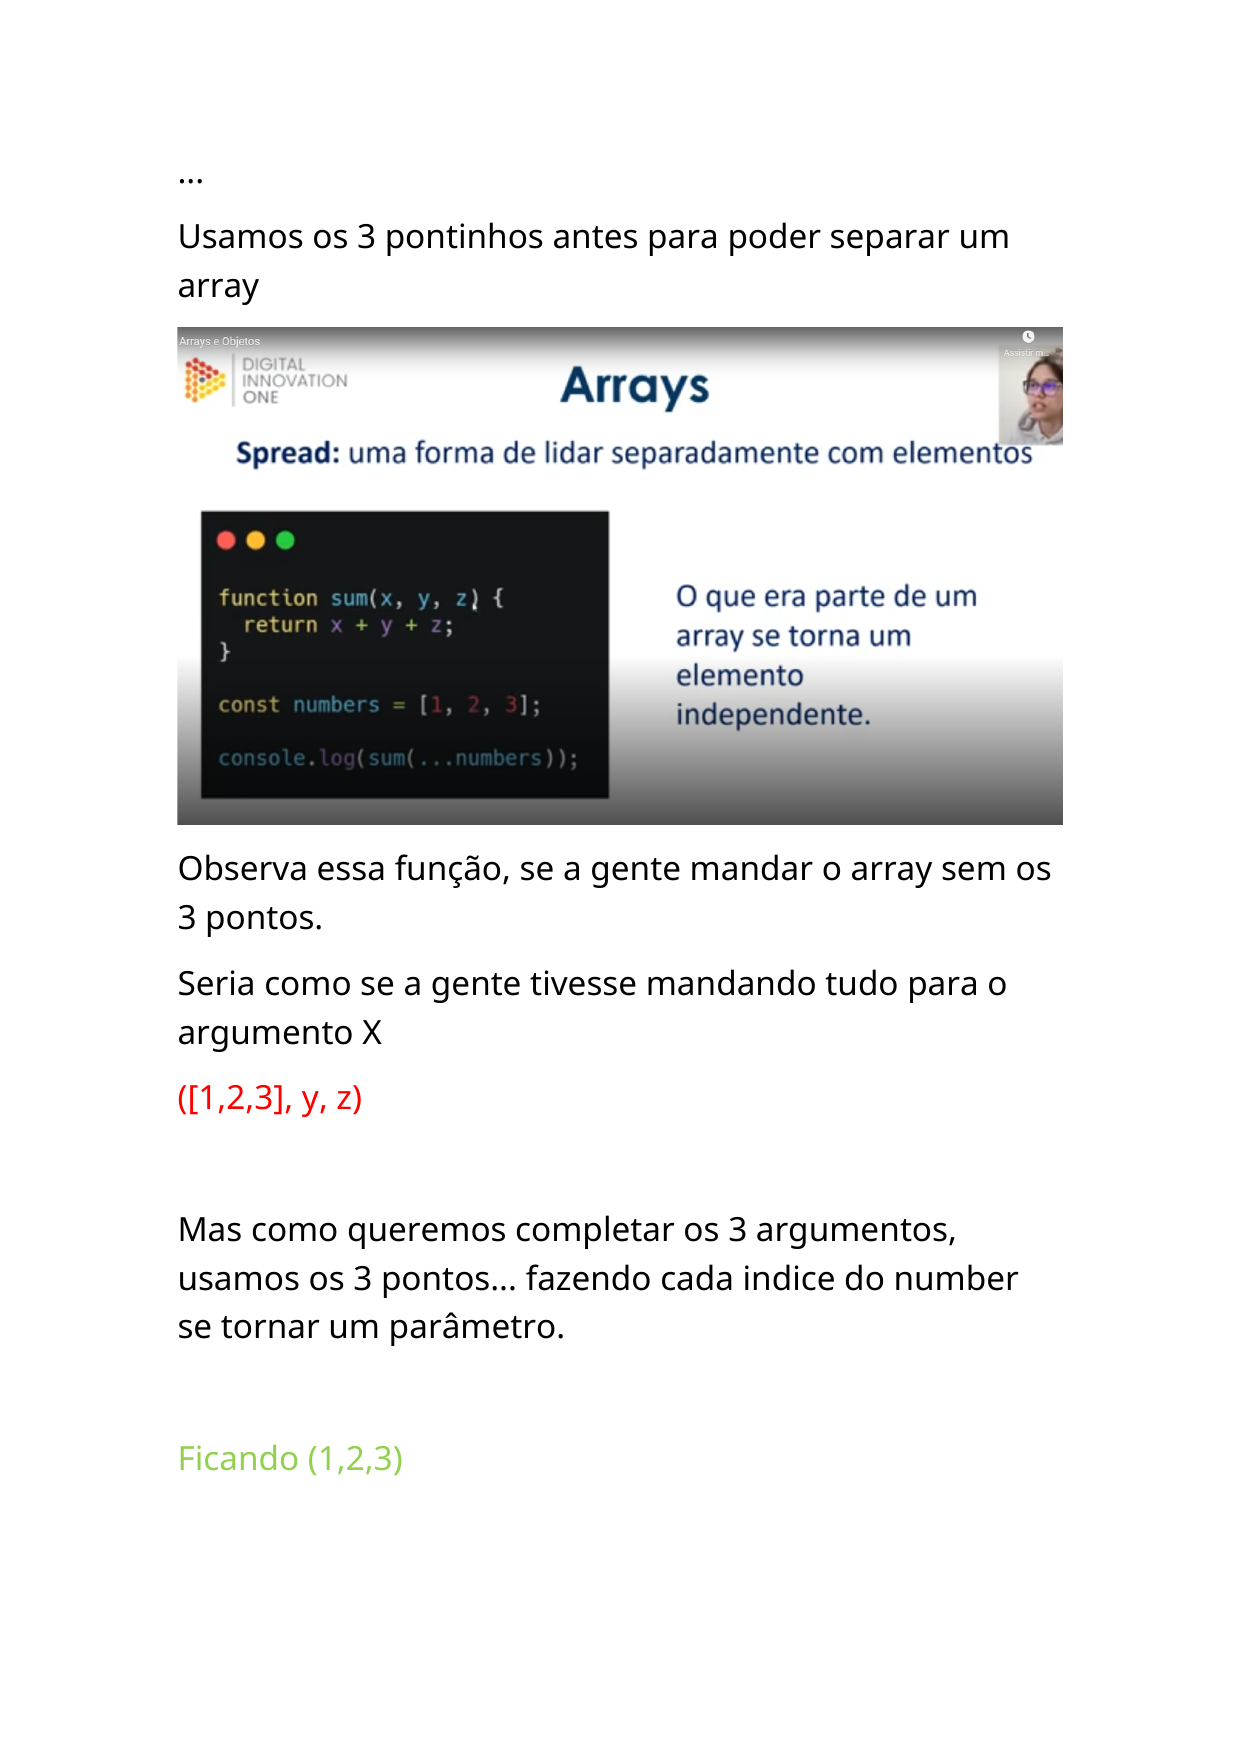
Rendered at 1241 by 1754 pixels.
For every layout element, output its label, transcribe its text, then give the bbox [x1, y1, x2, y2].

text ... [177, 148, 1063, 193]
text ([1,2,3], y, z) [177, 1074, 1063, 1119]
picture [177, 327, 1063, 825]
text Seria como se a gente tivesse mandando tudo para o argumento X [177, 959, 1063, 1054]
text Usamos os 3 pontinhos antes para poder separar um array [177, 213, 1063, 308]
text Ficando (1,2,3) [177, 1434, 1063, 1480]
text Observa essa função, se a gente mandar o array sem os 3 pontos. [177, 845, 1063, 939]
text Mas como queremos completar os 3 argumentos, usamos os 3 pontos... fazendo cada indice do number se tornar um parâmetro. [177, 1205, 1063, 1349]
